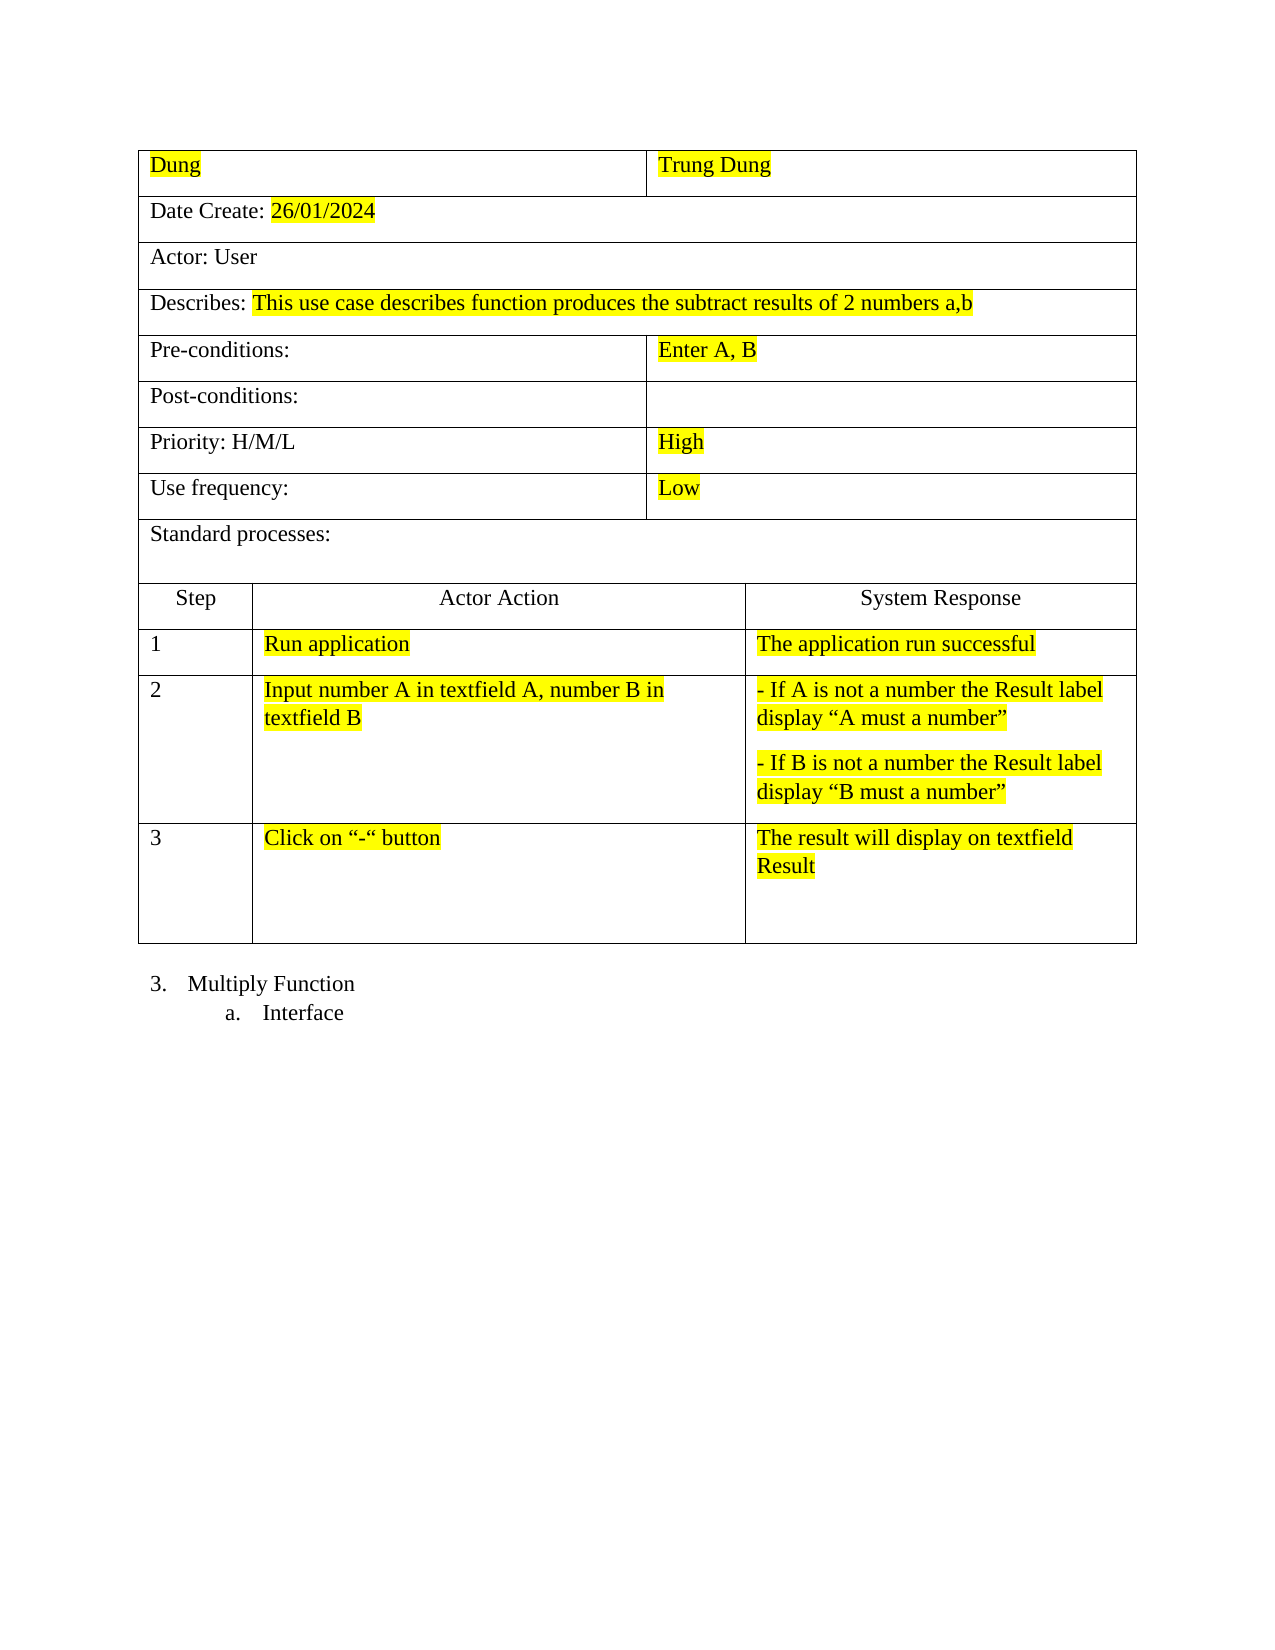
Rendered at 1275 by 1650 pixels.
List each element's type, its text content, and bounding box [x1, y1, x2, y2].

table_cell 3 [139, 824, 252, 943]
table_cell 2 [139, 676, 252, 823]
table_cell The result will display on textfield Result [746, 824, 1136, 943]
table_cell [647, 382, 1136, 427]
table_cell Date Create: 26/01/2024 [139, 197, 1136, 242]
table_cell Use frequency: [139, 474, 646, 519]
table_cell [139, 151, 646, 196]
table_cell Post-conditions: [139, 382, 646, 427]
table_cell The application run successful [746, 630, 1136, 675]
table_cell Step [139, 584, 252, 629]
table_cell Click on “-“ button [253, 824, 745, 943]
table_cell Pre-conditions: [139, 336, 646, 381]
table_cell Actor: User [139, 243, 1136, 288]
table_cell Run application [253, 630, 745, 675]
table_cell Enter A, B [647, 336, 1136, 381]
table_cell - If A is not a number the Result label display “A must a number” - If B is not a number the Result label display “B must a number” [746, 676, 1136, 823]
table_cell High [647, 428, 1136, 473]
table_cell 1 [139, 630, 252, 675]
table_cell Standard processes: [139, 520, 1136, 583]
table_cell System Response [746, 584, 1136, 629]
list Interface [225, 998, 1125, 1025]
table_cell Low [647, 474, 1136, 519]
table_cell Describes: This use case describes function produces the subtract results of 2 numbers a,b [139, 290, 1136, 334]
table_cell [647, 151, 1136, 196]
table_cell Actor Action [253, 584, 745, 629]
table_cell Input number A in textfield A, number B in textfield B [253, 676, 745, 823]
list Multiply Function [150, 970, 1125, 996]
table_cell Priority: H/M/L [139, 428, 646, 473]
